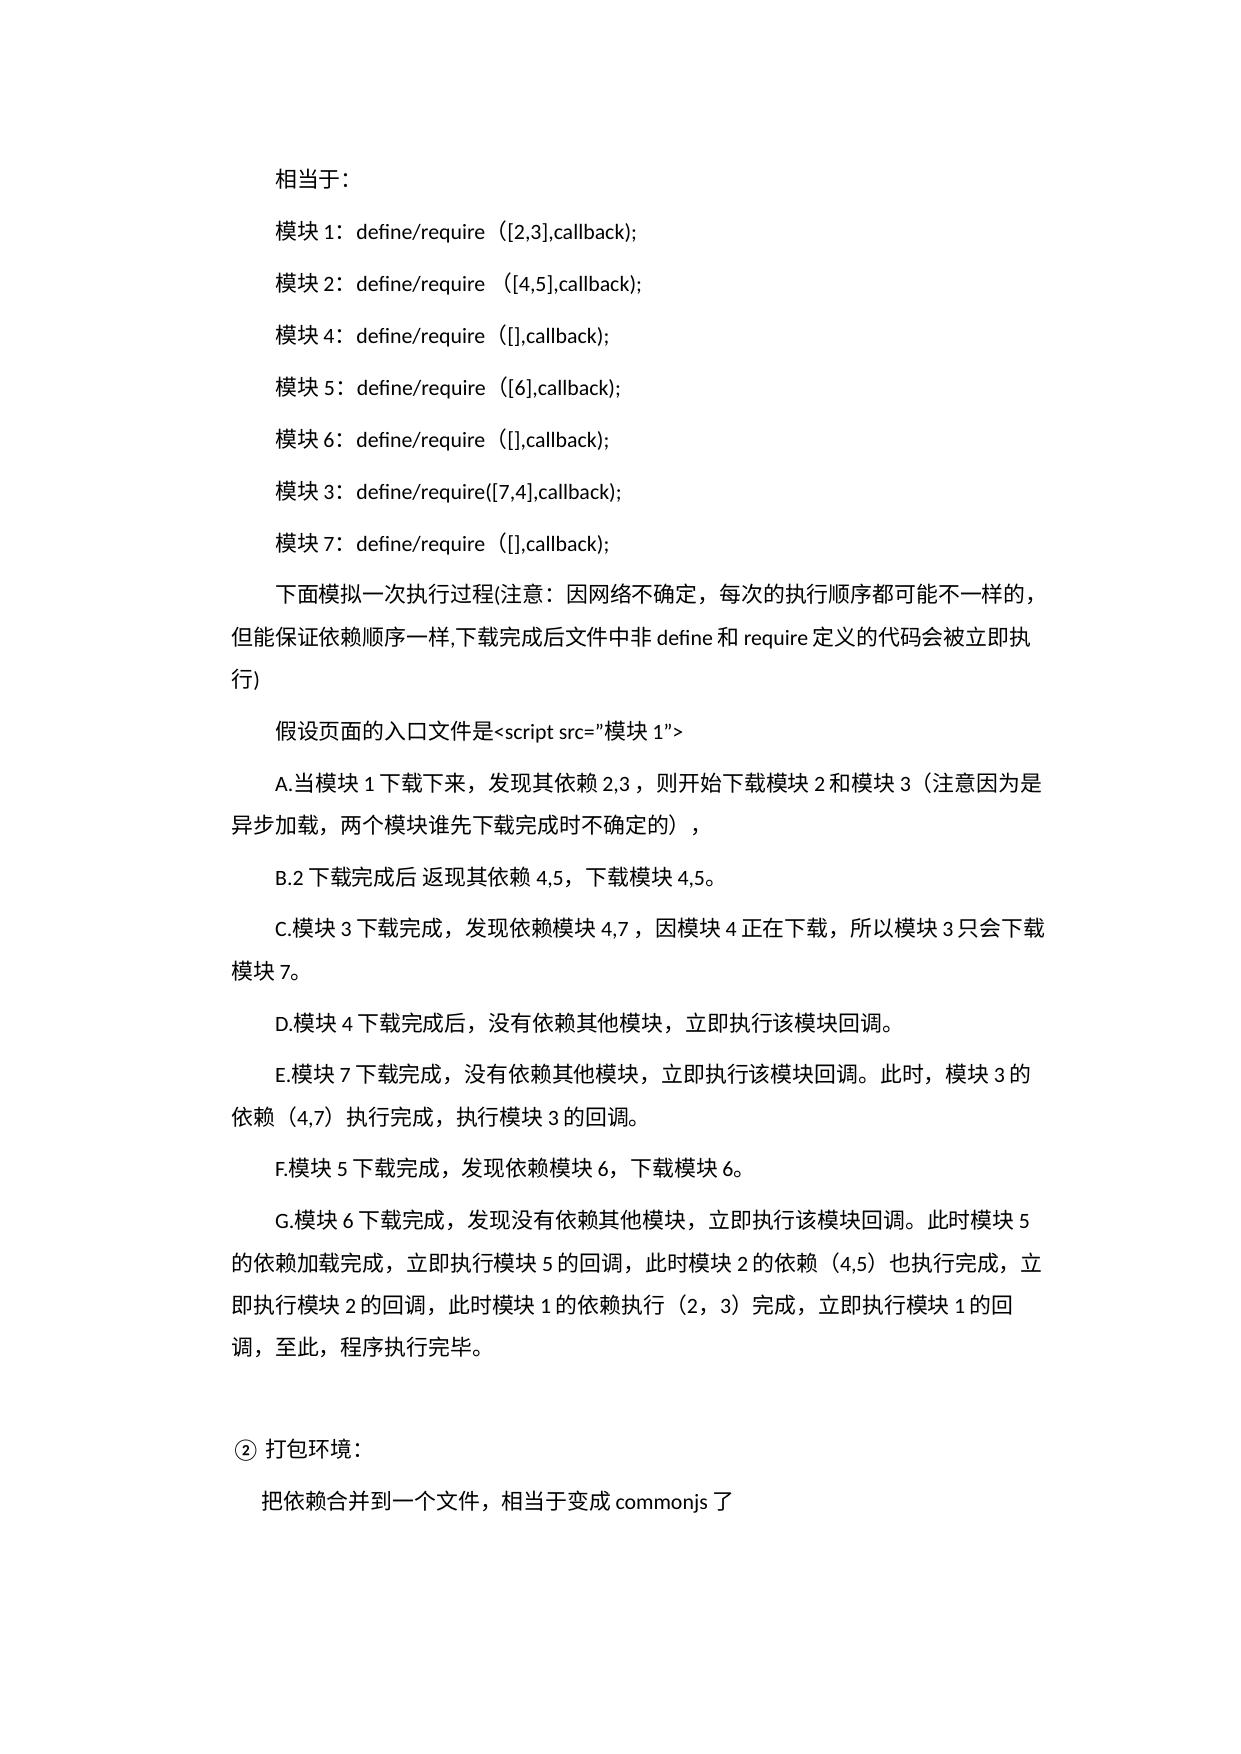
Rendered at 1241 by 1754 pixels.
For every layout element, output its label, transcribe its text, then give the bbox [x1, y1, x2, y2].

list 当模块1下载下来，发现其依赖2,3 ，则开始下载模块2和模块3（注意因为是异步加载，两个模块谁先下载完成时不确定的）， [231, 765, 1053, 840]
list 模块 5：define/require（[6],callback); [231, 369, 1053, 402]
list 模块5下载完成，发现依赖模块6，下载模块6。 [231, 1151, 1053, 1183]
list 模块6下载完成，发现没有依赖其他模块，立即执行该模块回调。此时模块5的依赖加载完成，立即执行模块5的回调，此时模块2的依赖（4,5）也执行完成，立即执行模块2的回调，此时模块1的依赖执行（2，3）完成，立即执行模块1的回调，至此，程序执行完毕。 [231, 1203, 1053, 1362]
list 相当于： [231, 162, 1053, 194]
list 假设页面的入口文件是<script src=”模块1”> [231, 713, 1053, 746]
list 模块6：define/require（[],callback); [231, 421, 1053, 454]
list 模块7下载完成，没有依赖其他模块，立即执行该模块回调。此时，模块3的依赖（4,7）执行完成，执行模块3的回调。 [231, 1057, 1053, 1132]
list 模块3：define/require([7,4],callback); [231, 473, 1053, 506]
list 模块4下载完成后，没有依赖其他模块，立即执行该模块回调。 [231, 1005, 1053, 1038]
list 模块3下载完成，发现依赖模块4,7 ，因模块4正在下载，所以模块3只会下载模块7。 [231, 911, 1053, 986]
list 模块1：define/require（[2,3],callback); [231, 214, 1053, 246]
list 下面模拟一次执行过程(注意：因网络不确定，每次的执行顺序都可能不一样的，但能保证依赖顺序一样,下载完成后文件中非define和require定义的代码会被立即执行) [231, 577, 1053, 694]
list 模块7：define/require（[],callback); [231, 525, 1053, 558]
list 模块4：define/require（[],callback); [231, 318, 1053, 350]
list 模块2：define/require （[4,5],callback); [231, 266, 1053, 298]
list 把依赖合并到一个文件，相当于变成commonjs了 [187, 1483, 1053, 1516]
list 2下载完成后 返现其依赖4,5，下载模块4,5。 [231, 859, 1053, 892]
list ②打包环境： [187, 1432, 1053, 1464]
